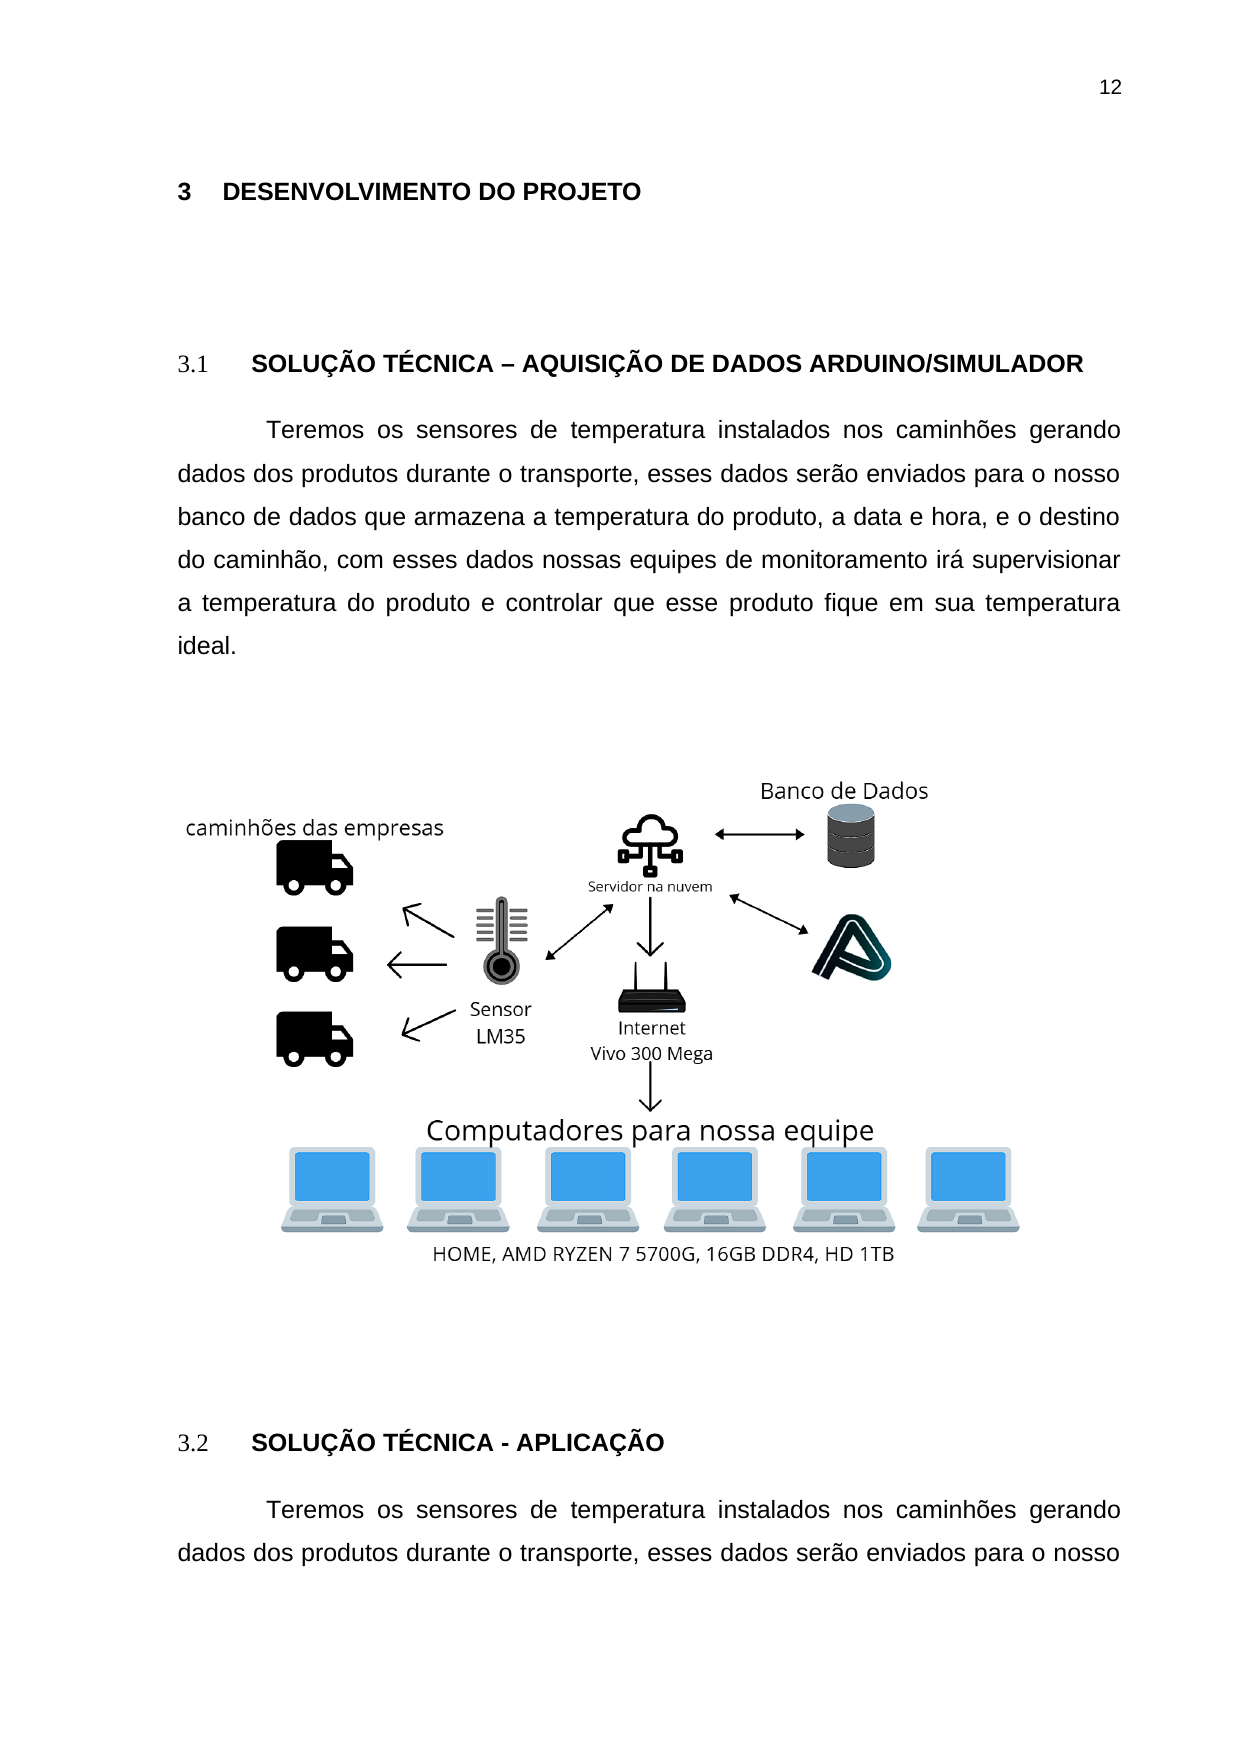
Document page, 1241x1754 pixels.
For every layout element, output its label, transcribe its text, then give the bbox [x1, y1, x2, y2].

subtitle Solução Técnica - Aplicação [177, 1428, 1122, 1457]
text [177, 1494, 1122, 1566]
picture [177, 760, 1123, 1292]
subtitle Solução Técnica – Aquisição de dados Arduino/SIMULADOR [177, 349, 1122, 378]
